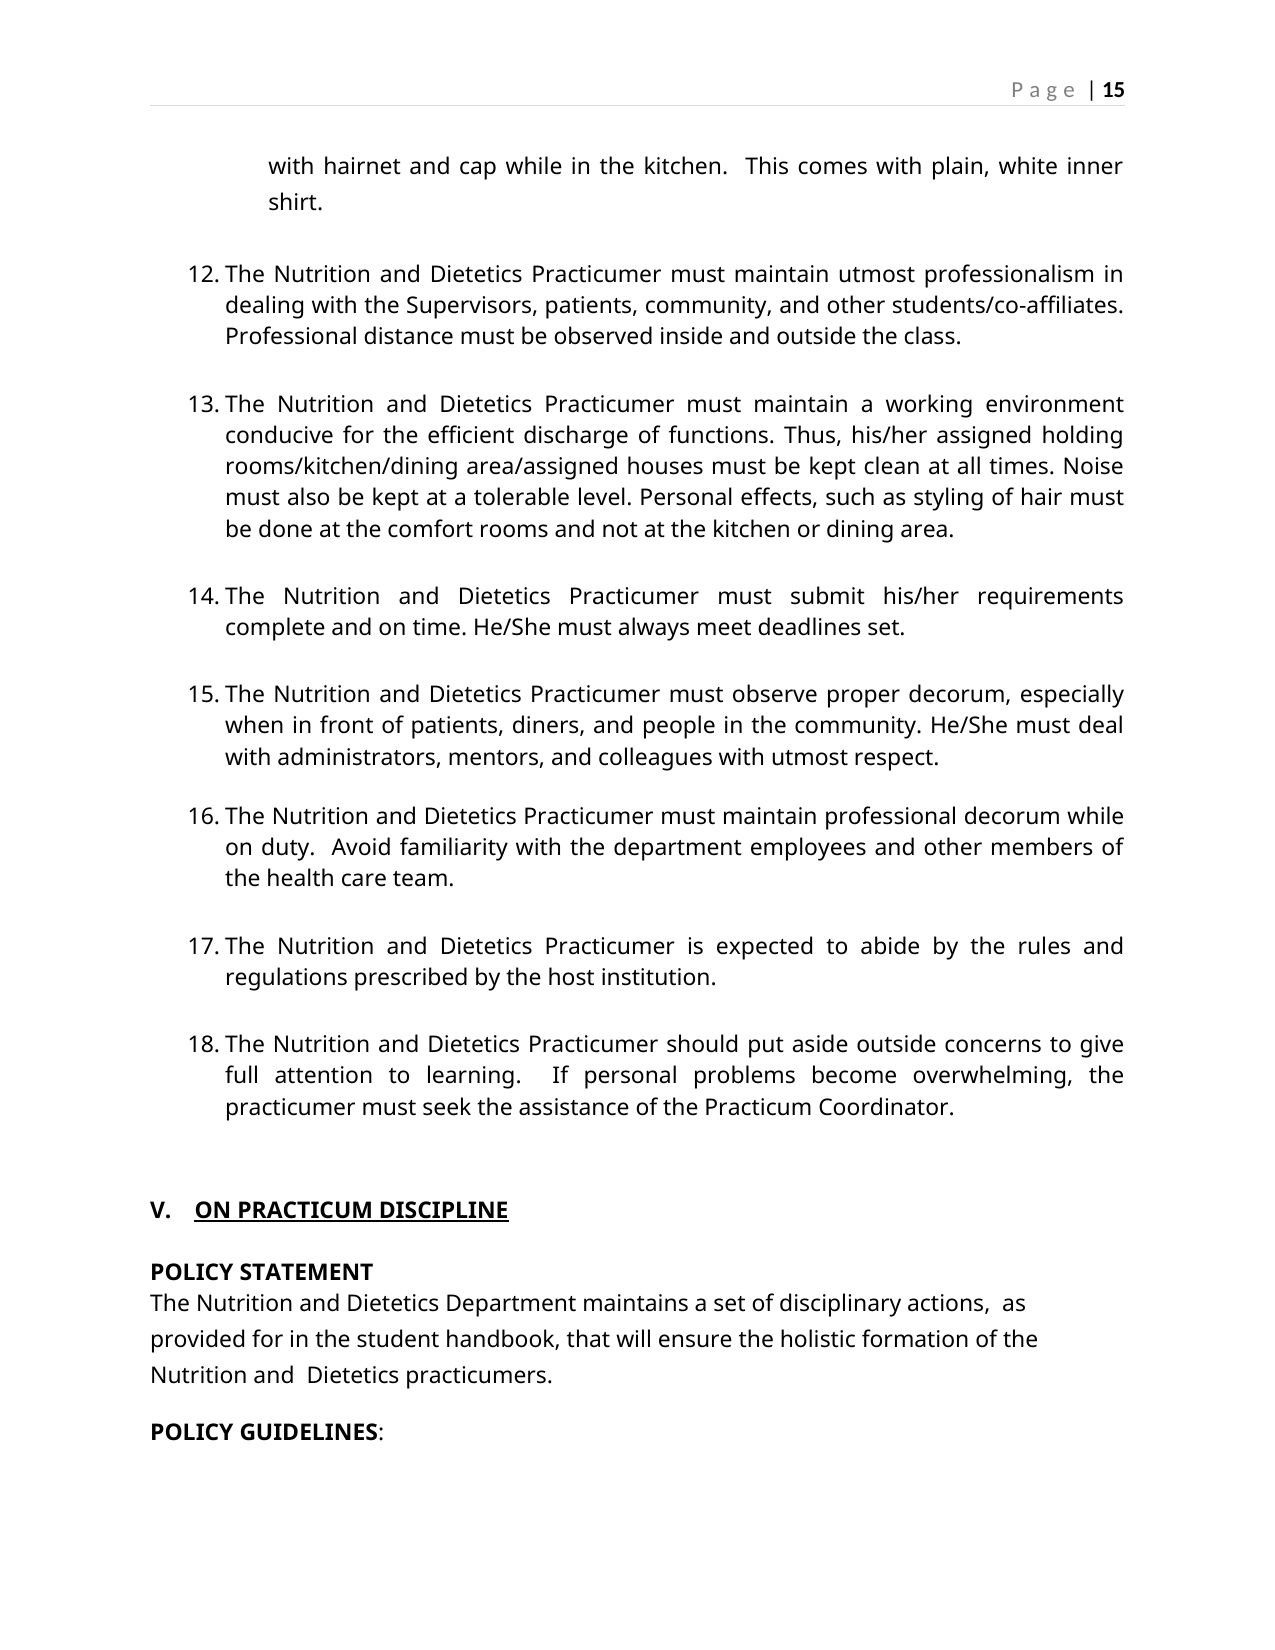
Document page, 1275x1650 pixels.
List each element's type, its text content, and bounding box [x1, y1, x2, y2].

list The Nutrition and Dietetics Practicumer must submit his/her requirements complete and on time. He/She must always meet deadlines set. [187, 580, 1125, 642]
text POLICY GUIDELINES: [150, 1416, 1125, 1447]
list The Nutrition and Dietetics Practicumer must observe proper decorum, especially when in front of patients, diners, and people in the community. He/She must deal with administrators, mentors, and colleagues with utmost respect. [187, 678, 1125, 772]
list ON PRACTICUM DISCIPLINE [150, 1194, 1125, 1225]
list The Nutrition and Dietetics Practicumer must maintain utmost professionalism in dealing with the Supervisors, patients, community, and other students/co-affiliates. Professional distance must be observed inside and outside the class. [187, 258, 1125, 352]
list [224, 150, 1125, 217]
text The Nutrition and Dietetics Department maintains a set of disciplinary actions, as provided for in the student handbook, that will ensure the holistic formation of the Nutrition and Dietetics practicumers. [150, 1287, 1125, 1391]
list The Nutrition and Dietetics Practicumer must maintain a working environment conducive for the efficient discharge of functions. Thus, his/her assigned holding rooms/kitchen/dining area/assigned houses must be kept clean at all times. Noise must also be kept at a tolerable level. Personal effects, such as styling of hair must be done at the comfort rooms and not at the kitchen or dining area. [187, 387, 1125, 544]
list POLICY STATEMENT [150, 1256, 1125, 1287]
list The Nutrition and Dietetics Practicumer should put aside outside concerns to give full attention to learning. If personal problems become overwhelming, the practicumer must seek the assistance of the Practicum Coordinator. [187, 1028, 1125, 1122]
list The Nutrition and Dietetics Practicumer is expected to abide by the rules and regulations prescribed by the host institution. [187, 929, 1125, 992]
list The Nutrition and Dietetics Practicumer must maintain professional decorum while on duty. Avoid familiarity with the department employees and other members of the health care team. [187, 800, 1125, 894]
